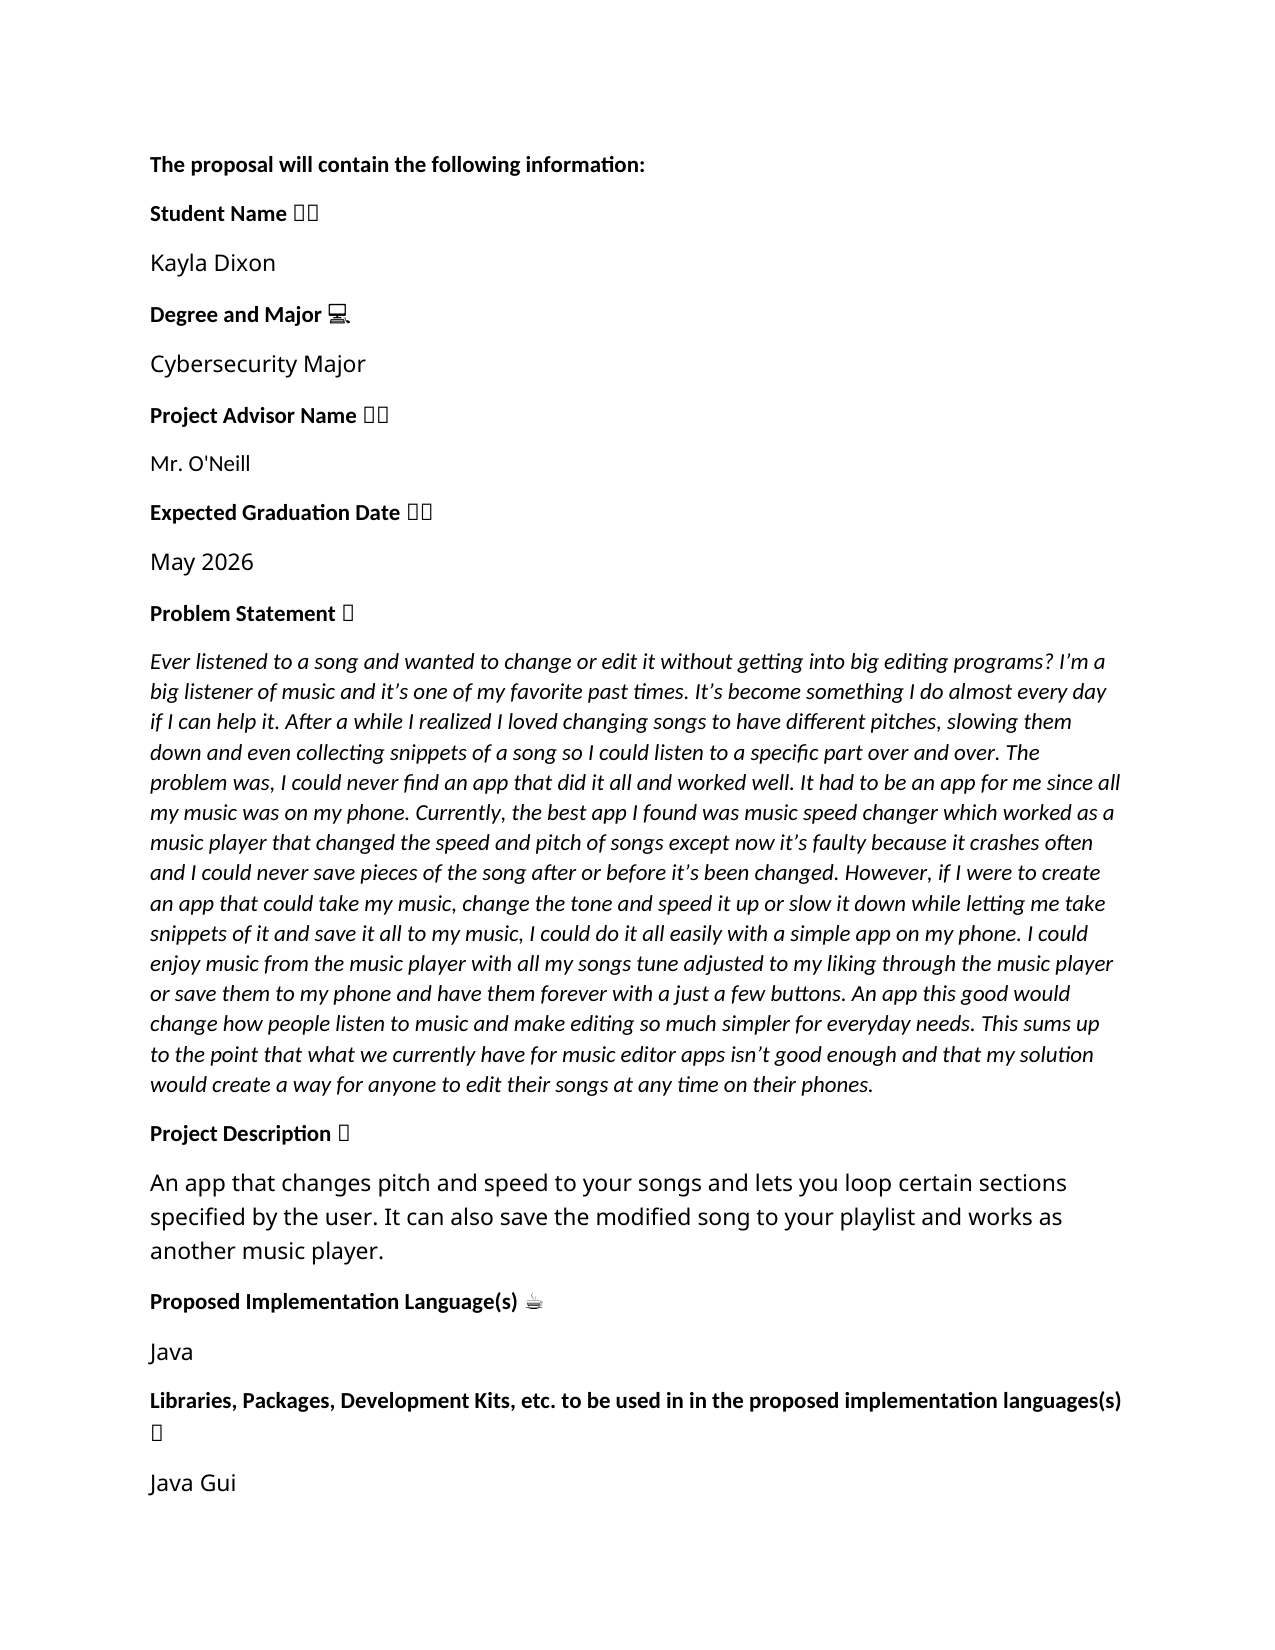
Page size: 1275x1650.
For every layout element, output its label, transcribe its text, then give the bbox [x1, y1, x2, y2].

text May 2026 [150, 546, 1125, 577]
text Libraries, Packages, Development Kits, etc. to be used in in the proposed implementation languages(s) 🔧 [150, 1386, 1125, 1448]
text Kayla Dixon [150, 247, 1125, 278]
text Project Advisor Name 👵👴 [150, 398, 1125, 430]
text Student Name 👩👨 [150, 197, 1125, 228]
text Proposed Implementation Language(s) 🐍☕🎯 [150, 1285, 1125, 1316]
text Degree and Major 💻🔑 [150, 298, 1125, 329]
text Java [150, 1336, 1125, 1367]
text Java Gui [150, 1467, 1125, 1498]
text Ever listened to a song and wanted to change or edit it without getting into big editing programs? I’m a big listener of music and it’s one of my favorite past times. It’s become something I do almost every day if I can help it. After a while I realized I loved changing songs to have different pitches, slowing them down and even collecting snippets of a song so I could listen to a specific part over and over. The problem was, I could never find an app that did it all and worked well. It had to be an app for me since all my music was on my phone. Currently, the best app I found was music speed changer which worked as a music player that changed the speed and pitch of songs except now it’s faulty because it crashes often and I could never save pieces of the song after or before it’s been changed. However, if I were to create an app that could take my music, change the tone and speed it up or slow it down while letting me take snippets of it and save it all to my music, I could do it all easily with a simple app on my phone. I could enjoy music from the music player with all my songs tune adjusted to my liking through the music player or save them to my phone and have them forever with a just a few buttons. An app this good would change how people listen to music and make editing so much simpler for everyday needs. This sums up to the point that what we currently have for music editor apps isn’t good enough and that my solution would create a way for anyone to edit their songs at any time on their phones. [150, 647, 1125, 1098]
text Project Description 📱 [150, 1117, 1125, 1148]
text Cybersecurity Major [150, 348, 1125, 379]
text Problem Statement 💡 [150, 597, 1125, 628]
text Expected Graduation Date 📅🏁 [150, 496, 1125, 527]
text Mr. O'Neill [150, 449, 1125, 477]
text An app that changes pitch and speed to your songs and lets you loop certain sections specified by the user. It can also save the modified song to your playlist and works as another music player. [150, 1167, 1125, 1266]
text The proposal will contain the following information: [150, 150, 1125, 178]
